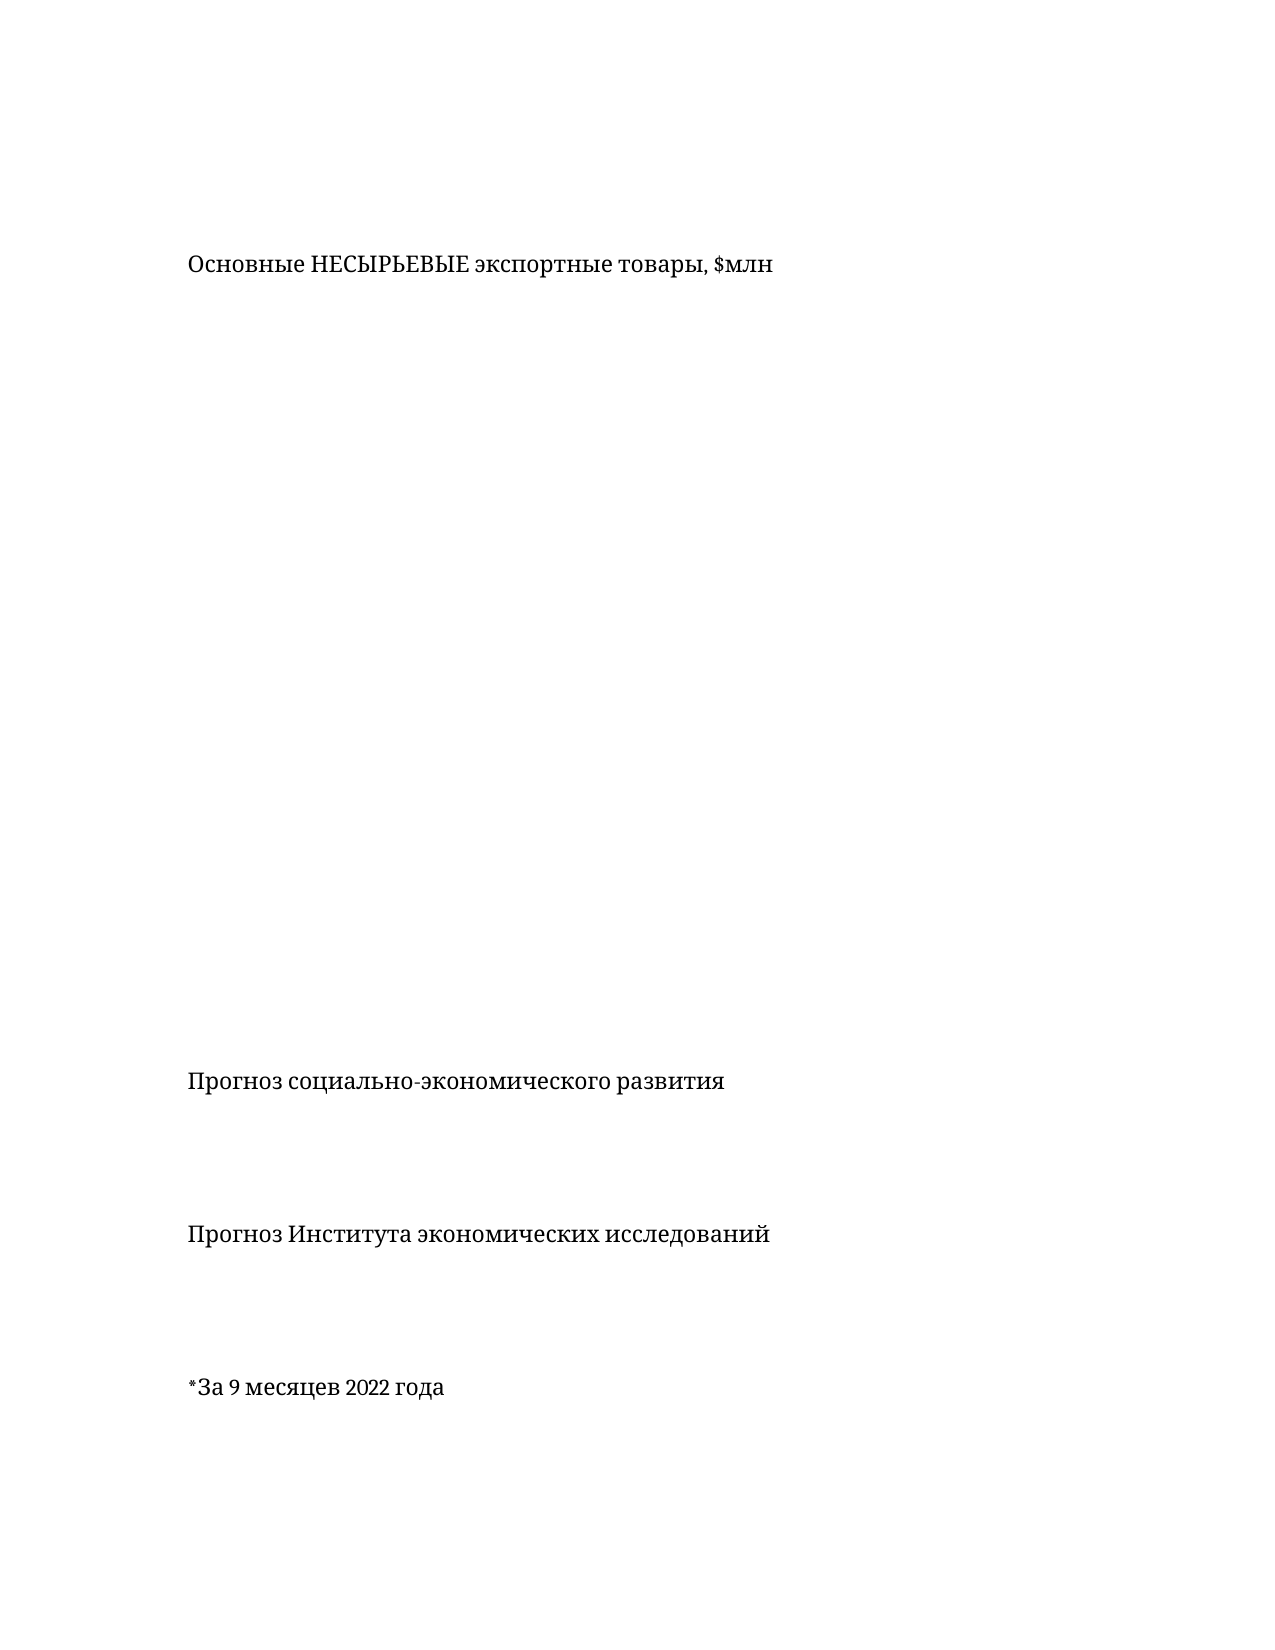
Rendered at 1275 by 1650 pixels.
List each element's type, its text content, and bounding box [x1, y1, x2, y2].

text Прогноз Института экономических исследований [187, 1222, 1087, 1248]
text *За 9 месяцев 2022 года [187, 1375, 1087, 1401]
text Основные НЕСЫРЬЕВЫЕ экспортные товары, $млн [187, 252, 1087, 278]
text Прогноз социально-экономического развития [187, 1069, 1087, 1095]
